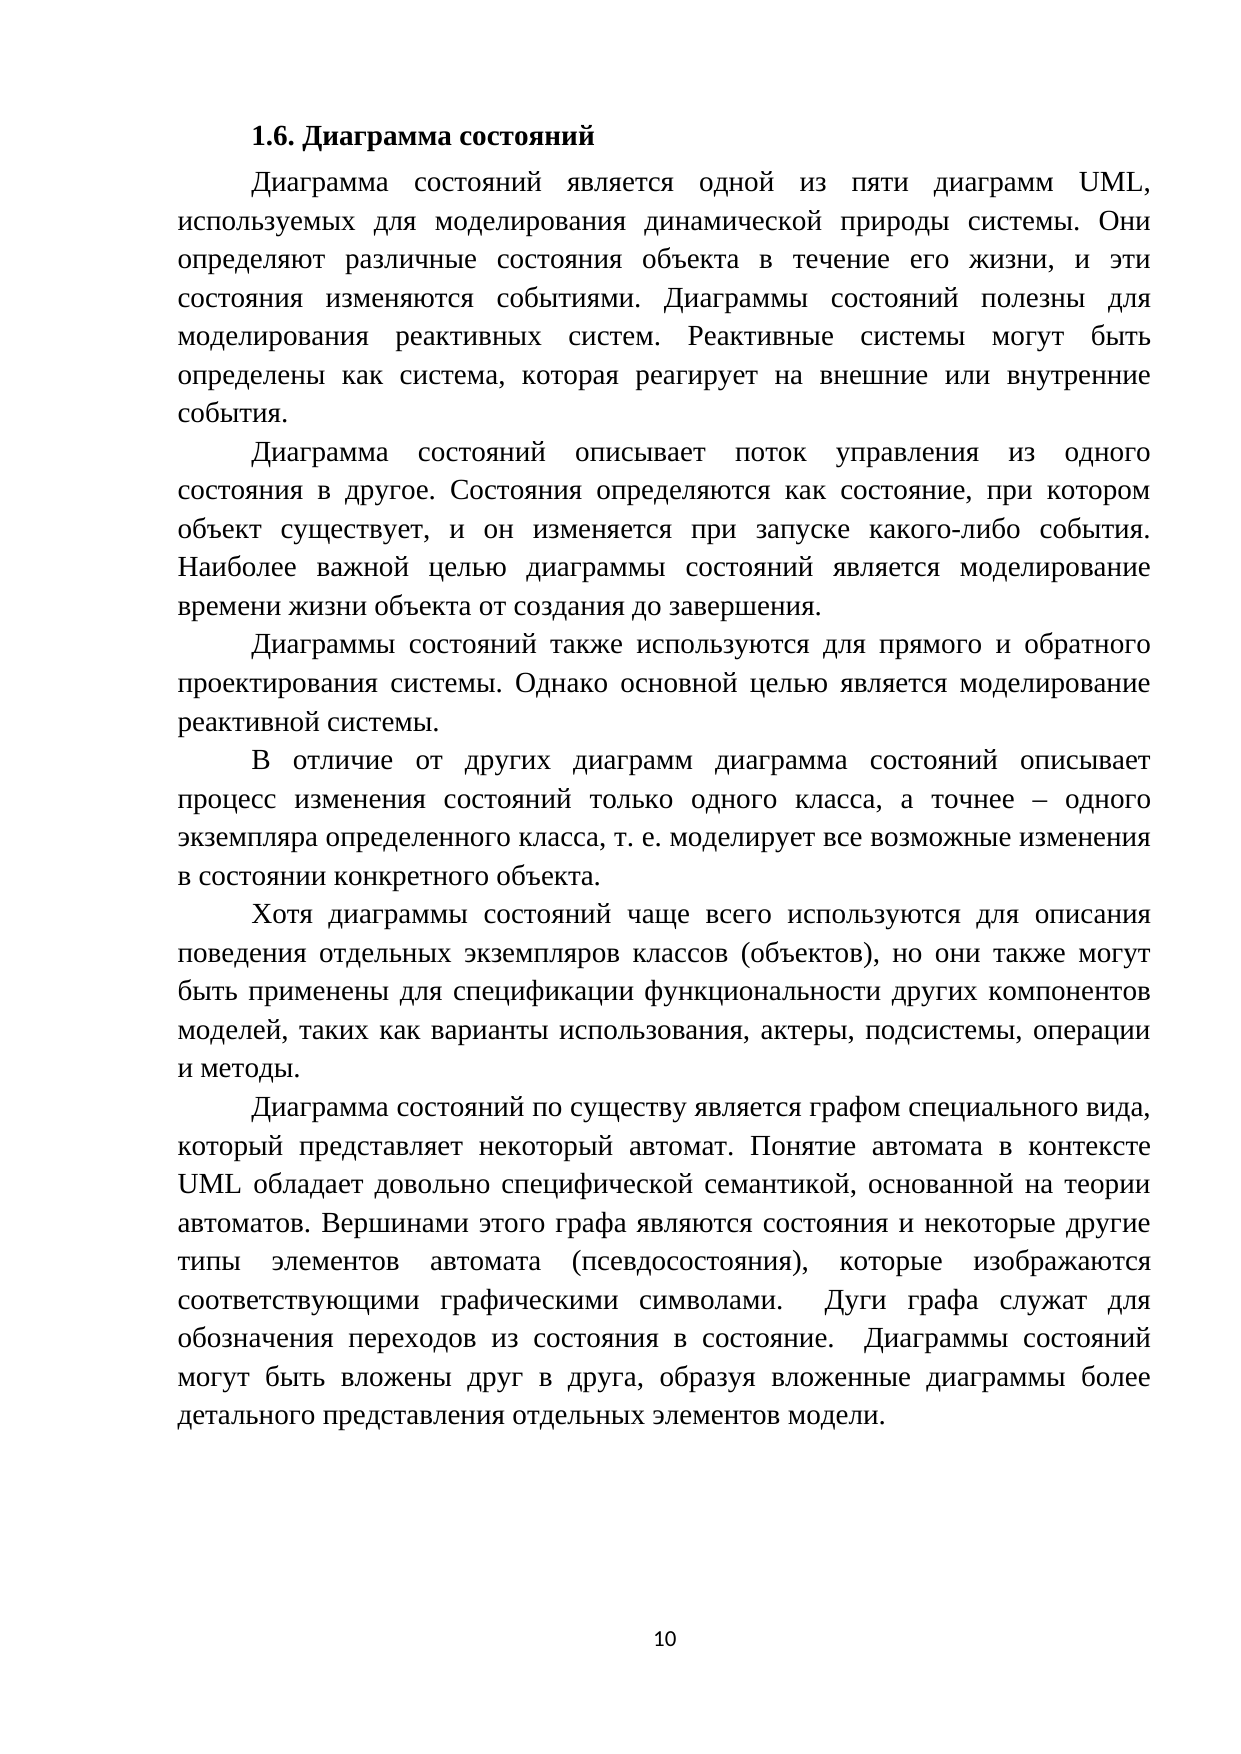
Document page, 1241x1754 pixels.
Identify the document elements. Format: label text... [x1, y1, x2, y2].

text Хотя диаграммы состояний чаще всего используются для описания поведения отдельных экземпляров классов (объектов), но они также могут быть применены для спецификации функциональности других компонентов моделей, таких как варианты использования, актеры, подсистемы, операции и методы. [177, 896, 1152, 1084]
text Диаграмма состояний [177, 118, 1152, 152]
text В отличие от других диаграмм диаграмма состояний описывает процесс изменения состояний только одного класса, а точнее – одного экземпляра определенного класса, т. е. моделирует все возможные изменения в состоянии конкретного объекта. [177, 742, 1152, 891]
text Диаграмма состояний по существу является графом специального вида, который представляет некоторый автомат. Понятие автомата в контексте UML обладает довольно специфической семантикой, основанной на теории автоматов. Вершинами этого графа являются состояния и некоторые другие типы элементов автомата (псевдосостояния), которые изображаются соответствующими графическими символами. Дуги графа служат для обозначения переходов из состояния в состояние. Диаграммы состояний могут быть вложены друг в друга, образуя вложенные диаграммы более детального представления отдельных элементов модели. [177, 1089, 1152, 1431]
text Диаграмма состояний является одной из пяти диаграмм UML, используемых для моделирования динамической природы системы. Они определяют различные состояния объекта в течение его жизни, и эти состояния изменяются событиями. Диаграммы состояний полезны для моделирования реактивных систем. Реактивные системы могут быть определены как система, которая реагирует на внешние или внутренние события. [177, 164, 1152, 429]
text Диаграмма состояний описывает поток управления из одного состояния в другое. Состояния определяются как состояние, при котором объект существует, и он изменяется при запуске какого-либо события. Наиболее важной целью диаграммы состояний является моделирование времени жизни объекта от создания до завершения. [177, 434, 1152, 622]
text Диаграммы состояний также используются для прямого и обратного проектирования системы. Однако основной целью является моделирование реактивной системы. [177, 627, 1152, 737]
